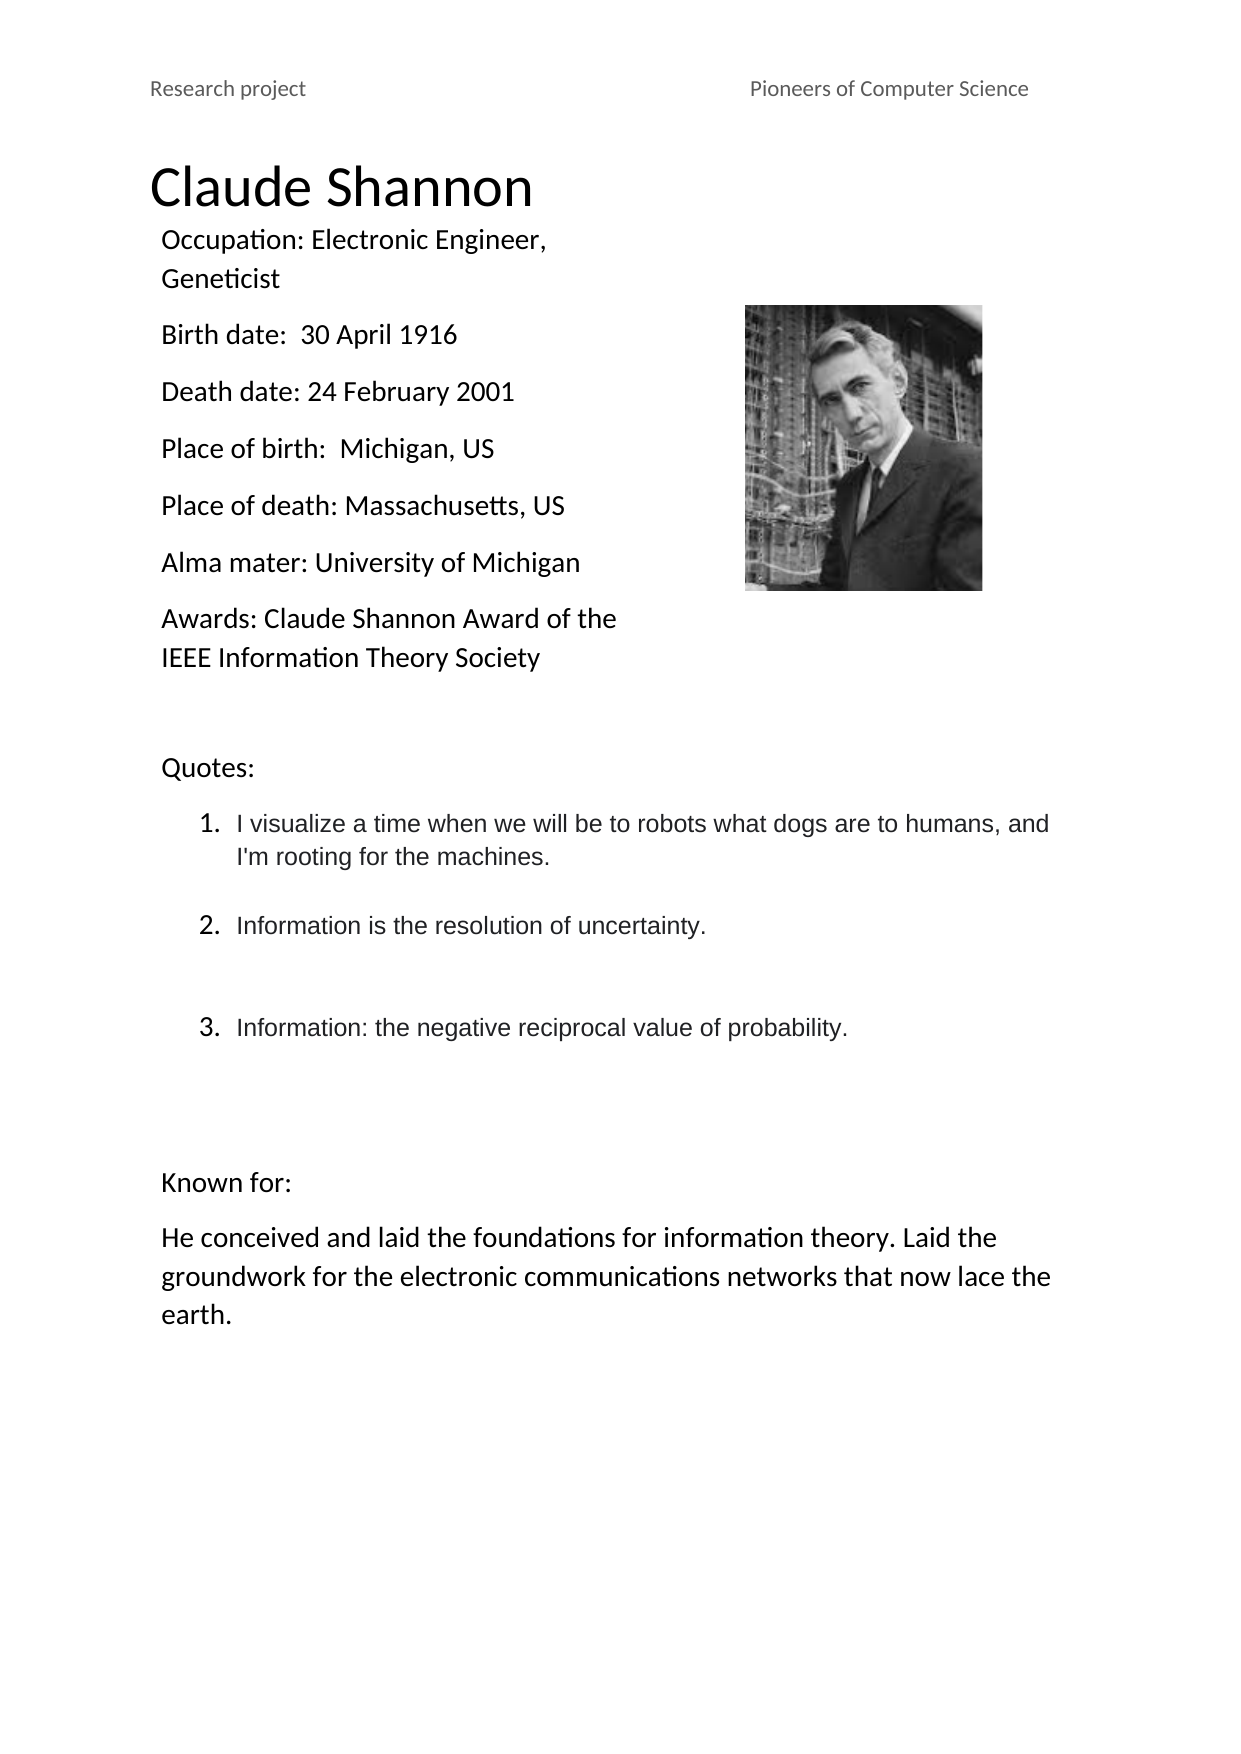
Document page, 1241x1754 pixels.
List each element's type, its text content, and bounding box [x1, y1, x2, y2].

table_cell Awards: Claude Shannon Award of the IEEE Information Theory Society [150, 601, 637, 694]
table_cell Place of birth: Michigan, US [150, 429, 637, 486]
table_header [638, 221, 1090, 694]
table_cell Death date: 24 February 2001 [150, 372, 637, 429]
table_cell Information: the negative reciprocal value of probability. [150, 1008, 1089, 1109]
title Claude Shannon [150, 150, 1090, 221]
table_cell Alma mater: University of Michigan [150, 543, 637, 601]
table_cell Information is the resolution of uncertainty. [150, 906, 1089, 1008]
picture [745, 305, 983, 591]
table_header Known for: [150, 1165, 1089, 1219]
table_cell Place of death: Massachusetts, US [150, 486, 637, 543]
table_cell Birth date: 30 April 1916 [150, 315, 637, 372]
table_cell I visualize a time when we will be to robots what dogs are to humans, and I'm rooting for the machines. [150, 804, 1089, 906]
table_header Quotes: [150, 749, 1089, 804]
table_cell He conceived and laid the foundations for information theory. Laid the groundwork for the electronic communications networks that now lace the earth. [150, 1220, 1089, 1525]
table_header Occupation: Electronic Engineer, Geneticist [150, 221, 637, 314]
